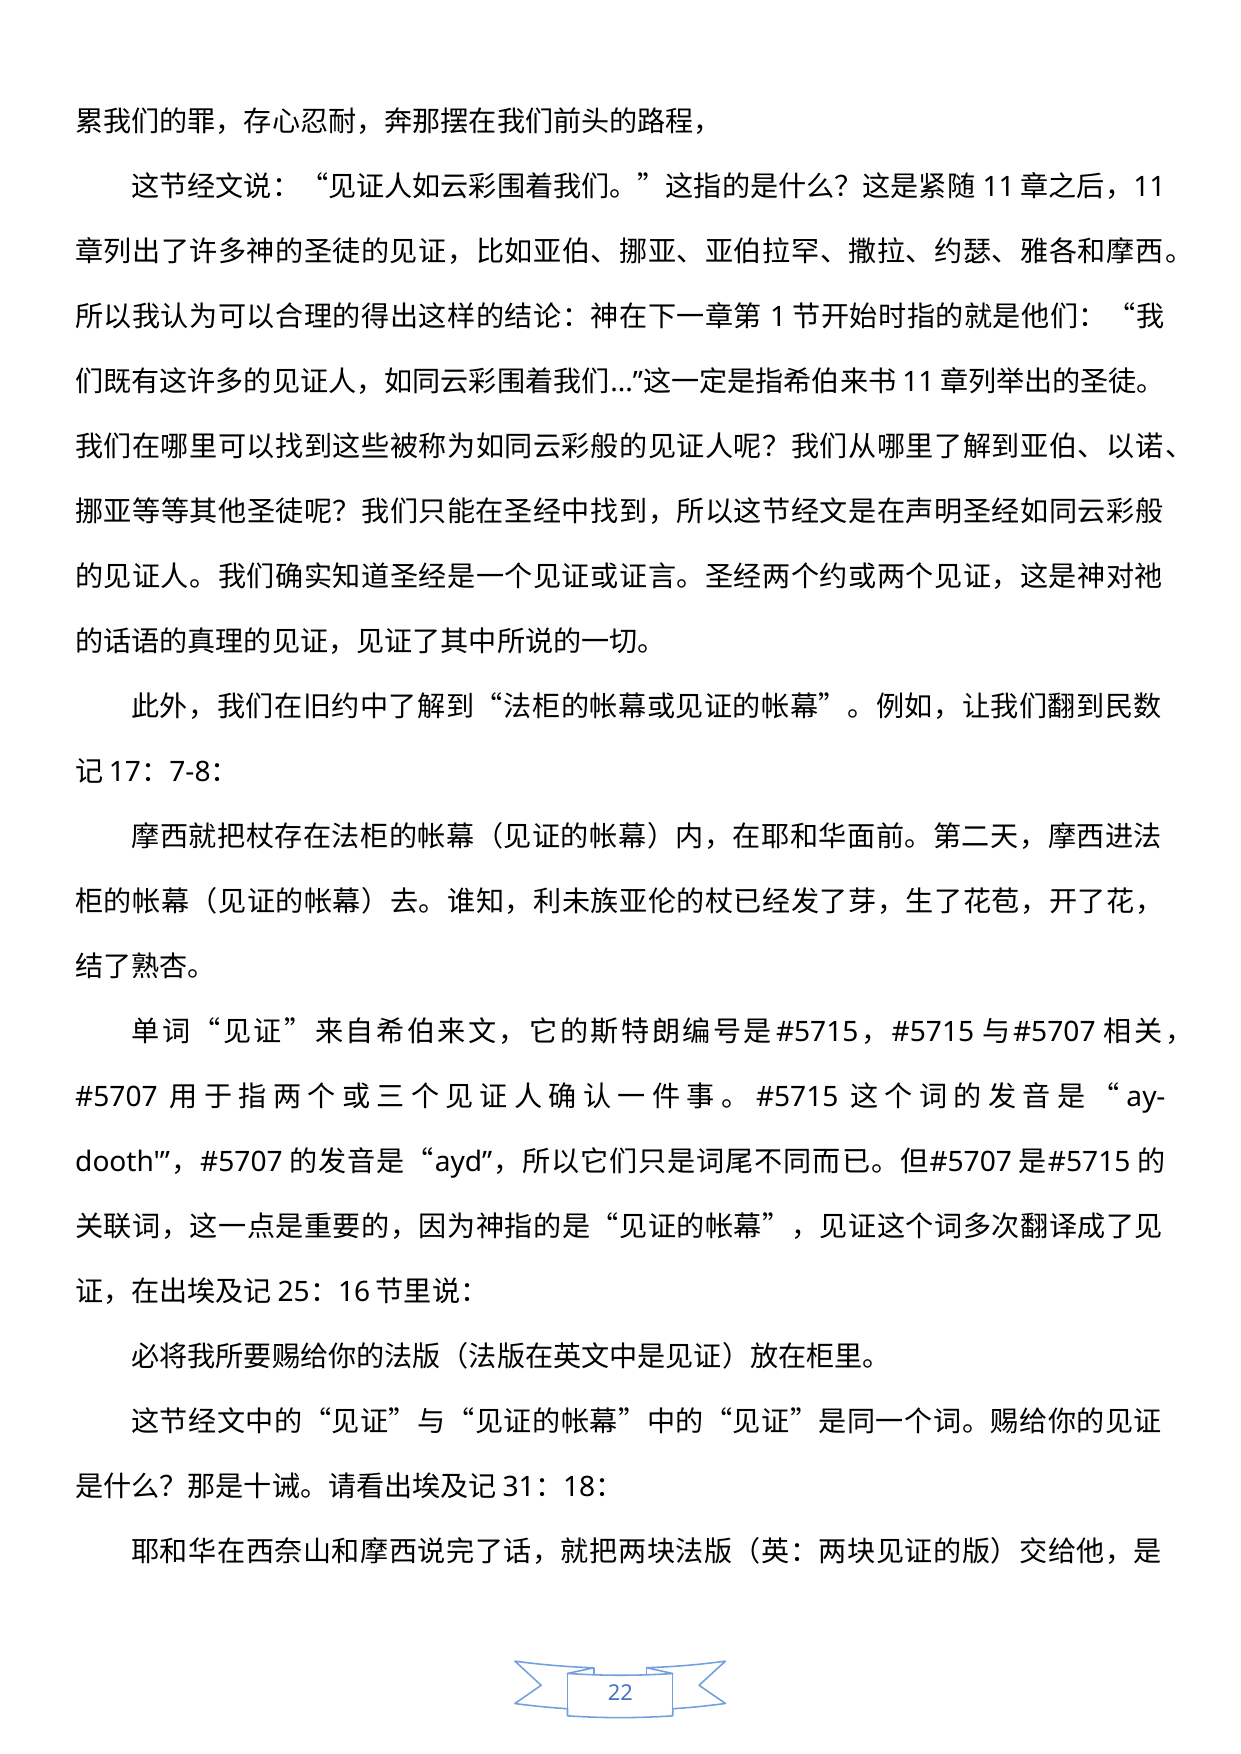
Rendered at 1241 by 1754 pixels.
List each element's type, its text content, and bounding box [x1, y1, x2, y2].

text 这节经文说：“见证人如云彩围着我们。”这指的是什么？这是紧随11章之后，11章列出了许多神的圣徒的见证，比如亚伯、挪亚、亚伯拉罕、撒拉、约瑟、雅各和摩西。所以我认为可以合理的得出这样的结论：神在下一章第1节开始时指的就是他们：“我们既有这许多的见证人，如同云彩围着我们...”这一定是指希伯来书11章列举出的圣徒。我们在哪里可以找到这些被称为如同云彩般的见证人呢？我们从哪里了解到亚伯、以诺、挪亚等等其他圣徒呢？我们只能在圣经中找到，所以这节经文是在声明圣经如同云彩般的见证人。我们确实知道圣经是一个见证或证言。圣经两个约或两个见证，这是神对祂的话语的真理的见证，见证了其中所说的一切。 [75, 151, 1165, 671]
text 单词“见证”来自希伯来文，它的斯特朗编号是#5715，#5715与#5707相关，#5707用于指两个或三个见证人确认一件事。#5715这个词的发音是“ay-dooth'”，#5707的发音是“ayd”，所以它们只是词尾不同而已。但#5707是#5715的关联词，这一点是重要的，因为神指的是“见证的帐幕”，见证这个词多次翻译成了见证，在出埃及记25：16节里说： [75, 996, 1165, 1321]
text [75, 86, 1165, 151]
text 摩西就把杖存在法柜的帐幕（见证的帐幕）内，在耶和华面前。第二天，摩西进法柜的帐幕（见证的帐幕）去。谁知，利未族亚伦的杖已经发了芽，生了花苞，开了花，结了熟杏。 [75, 801, 1165, 996]
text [75, 1516, 1165, 1581]
text 必将我所要赐给你的法版（法版在英文中是见证）放在柜里。 [75, 1321, 1165, 1386]
text 此外，我们在旧约中了解到“法柜的帐幕或见证的帐幕”。例如，让我们翻到民数记17：7-8： [75, 671, 1165, 801]
text 这节经文中的“见证”与“见证的帐幕”中的“见证”是同一个词。赐给你的见证是什么？那是十诫。请看出埃及记31：18： [75, 1386, 1165, 1516]
